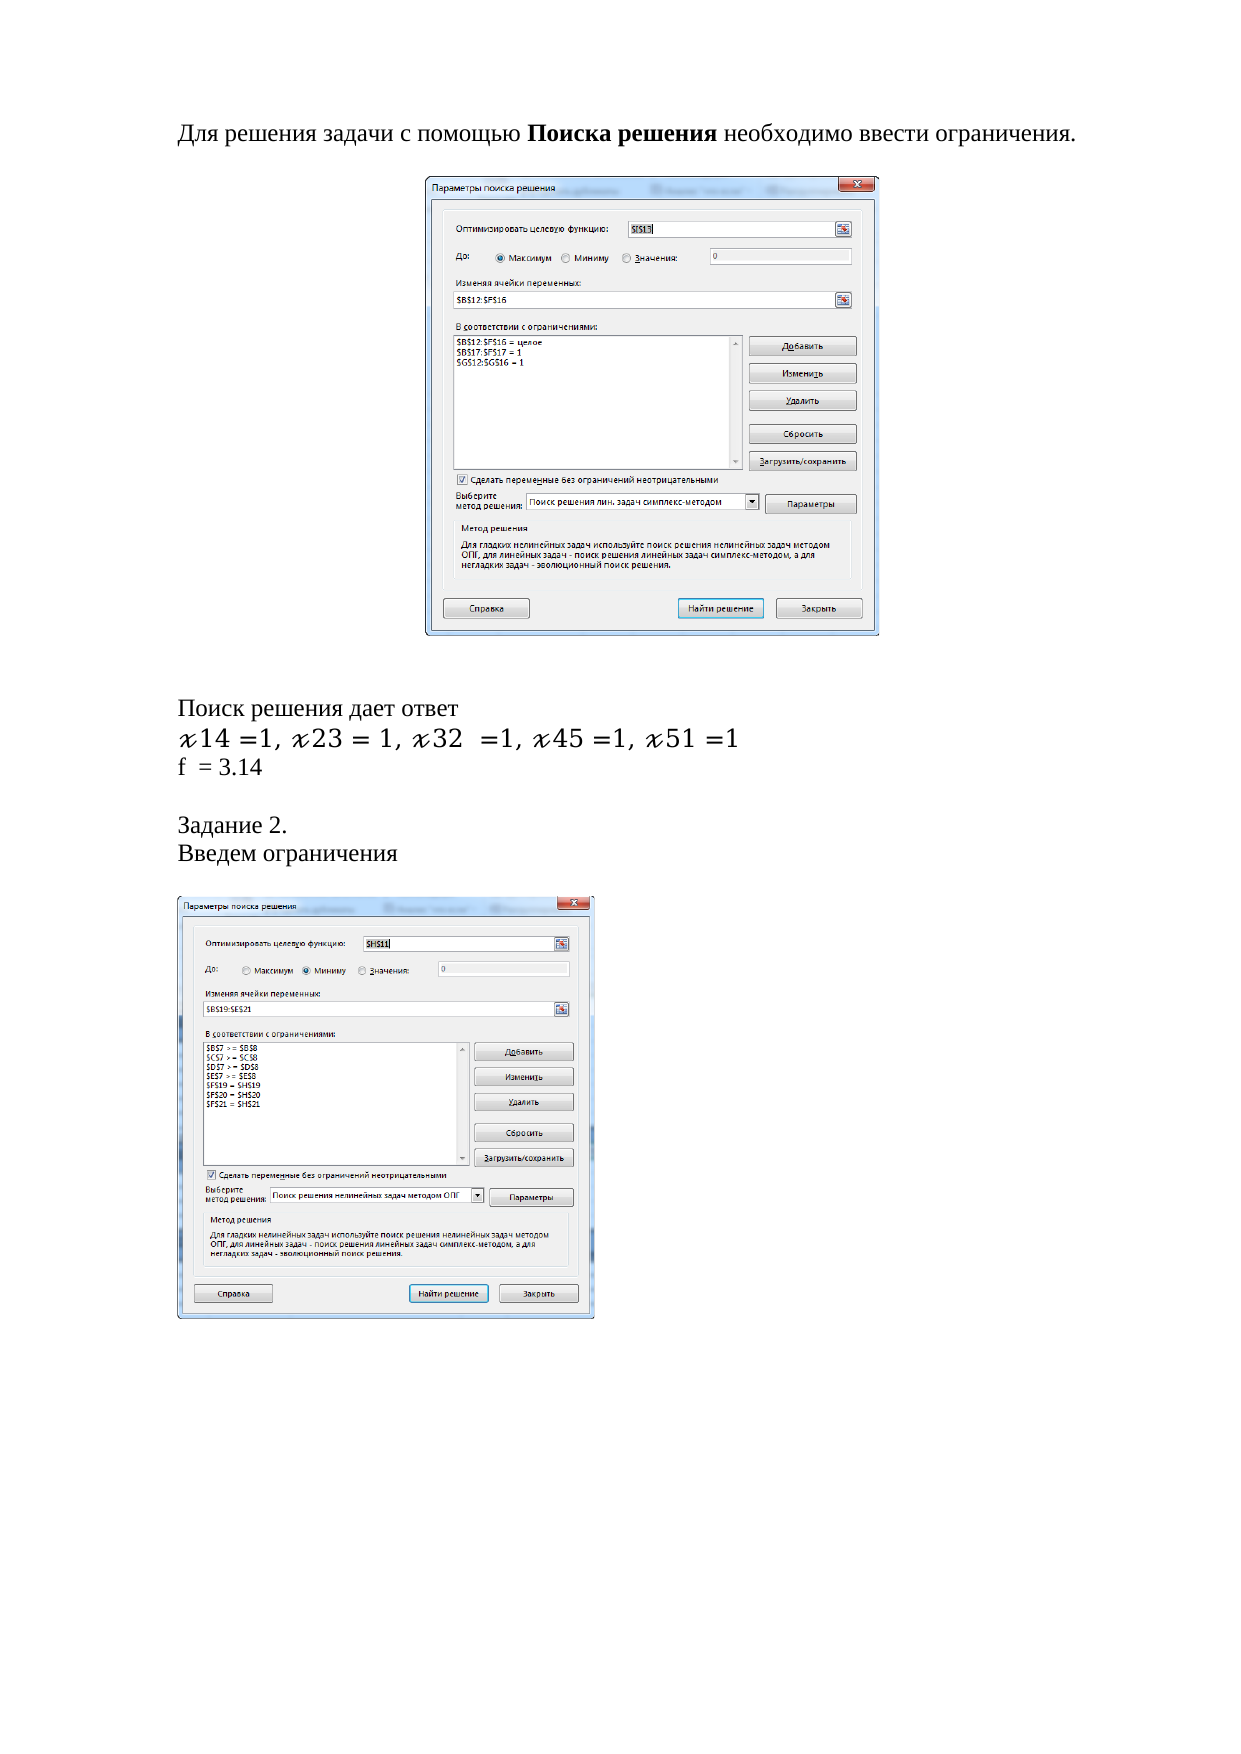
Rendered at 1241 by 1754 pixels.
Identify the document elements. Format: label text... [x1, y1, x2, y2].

picture [425, 176, 880, 636]
text Задание 2. [177, 810, 1152, 838]
text 𝓍14 =1, 𝓍23 = 1, 𝓍32 =1, 𝓍45 =1, 𝓍51 =1 [177, 722, 1152, 752]
text Введем ограничения [177, 838, 1152, 867]
picture [177, 896, 595, 1319]
text Для решения задачи с помощью Поиска решения необходимо ввести ограничения. [177, 118, 1152, 147]
text f = 3.14 [177, 752, 1152, 781]
text Поиск решения дает ответ [177, 693, 1152, 722]
